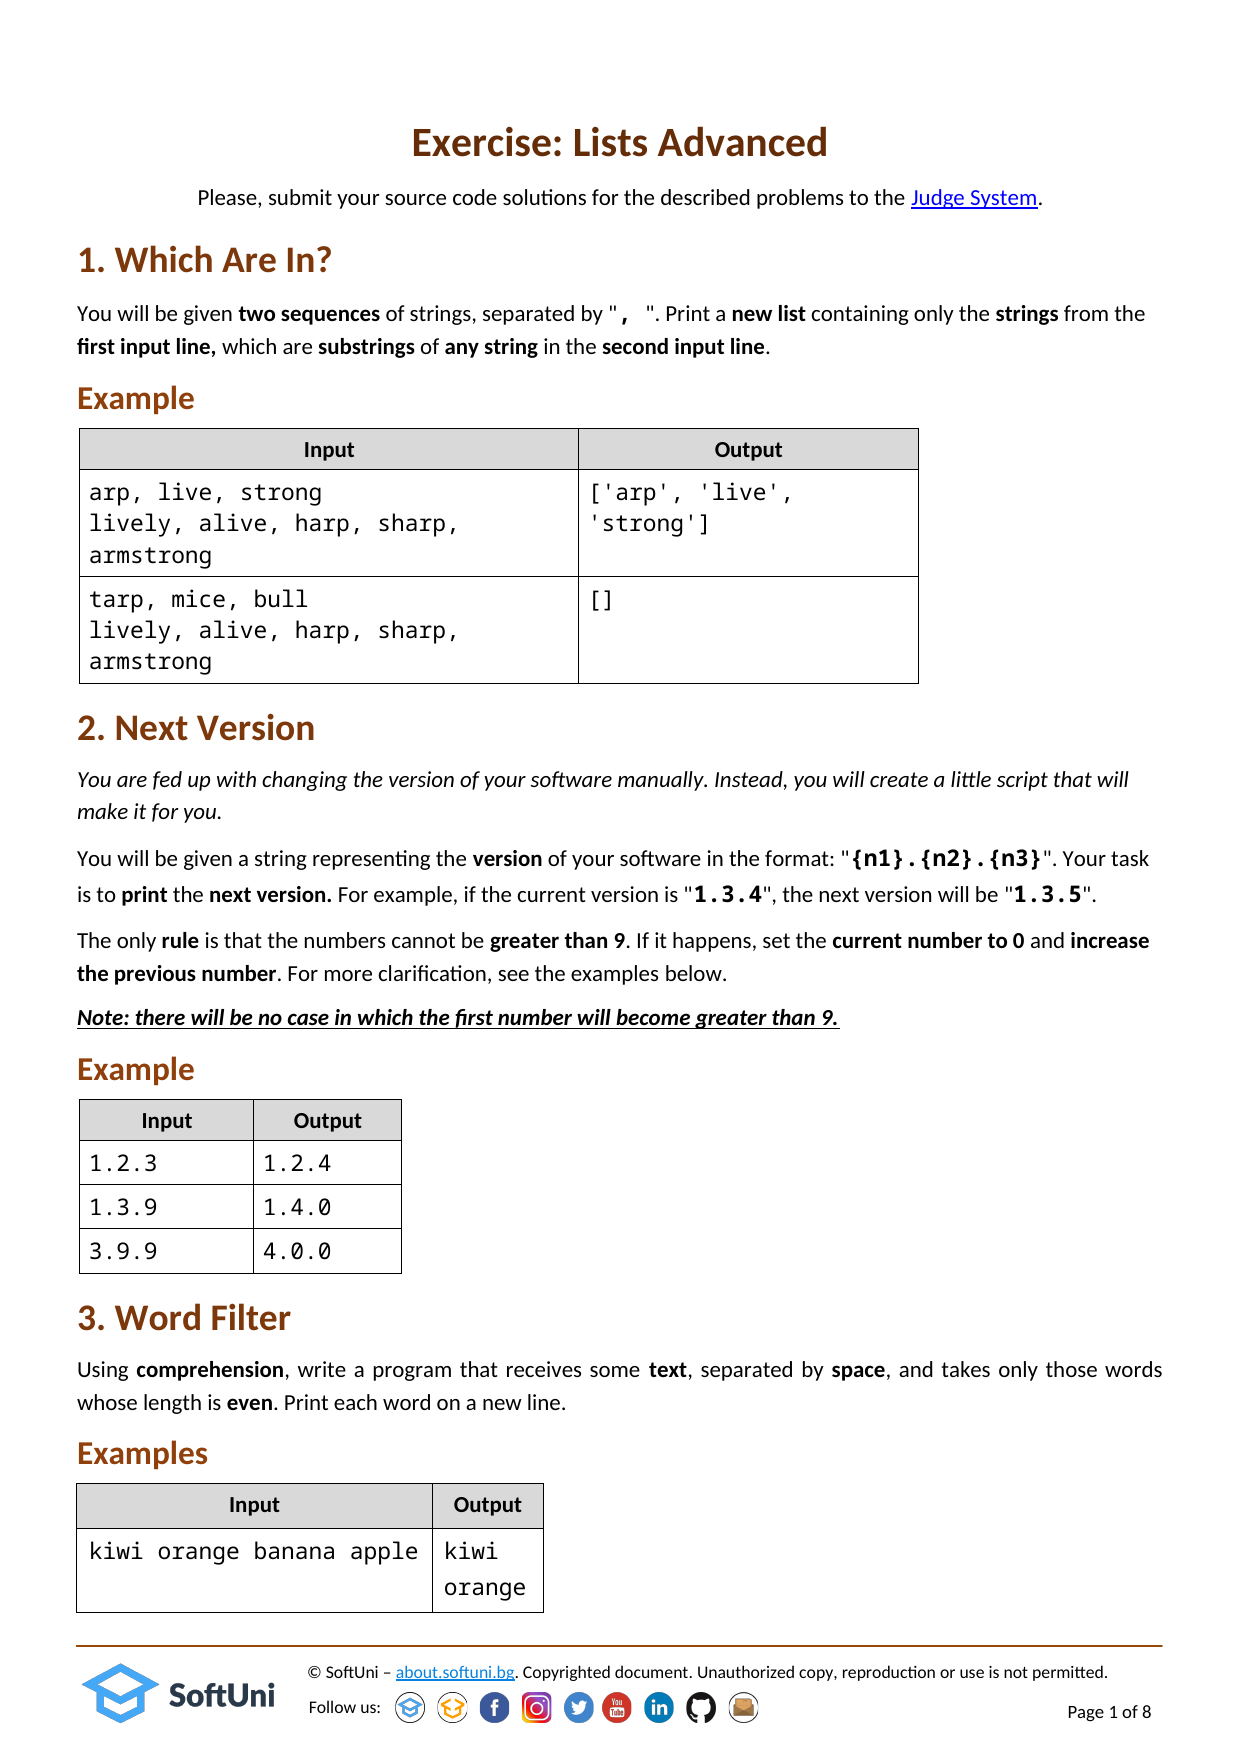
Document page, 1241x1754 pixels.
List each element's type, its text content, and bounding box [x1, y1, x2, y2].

table_cell 4.0.0 [254, 1229, 401, 1272]
table_cell [] [579, 577, 918, 682]
picture [686, 1692, 716, 1723]
subtitle Example [77, 1048, 1163, 1089]
table_header Output [254, 1100, 401, 1140]
table_cell 3.9.9 [80, 1229, 253, 1272]
text You are fed up with changing the version of your software manually. Instead, you will create a little script that will make it for you. [77, 765, 1163, 826]
picture [395, 1692, 425, 1723]
picture [665, 1714, 674, 1723]
table_cell 1.4.0 [254, 1185, 401, 1228]
table_header Input [80, 429, 578, 469]
table_header Input [77, 1484, 432, 1528]
table_cell tarp, mice, bull lively, alive, harp, sharp, armstrong [80, 577, 578, 682]
picture [644, 1692, 653, 1701]
table_cell 1.2.4 [254, 1141, 401, 1184]
picture [479, 1692, 510, 1723]
picture [728, 1692, 759, 1723]
subtitle Next Version [77, 704, 1163, 750]
picture [522, 1692, 552, 1723]
picture [658, 1705, 667, 1714]
table_header Input [80, 1100, 253, 1140]
table_cell 1.2.3 [80, 1141, 253, 1184]
text The only rule is that the numbers cannot be greater than 9. If it happens, set the current number to 0 and increase the previous number. For more clarification, see the examples below. [77, 927, 1163, 987]
subtitle Word Filter [77, 1294, 1163, 1340]
subtitle Example [77, 377, 1163, 418]
subtitle Examples [77, 1432, 1163, 1473]
text You will be given a string representing the version of your software in the format: "{n1}.{n2}.{n3}". Your task is to print the next version. For example, if the current version is "1.3.4", the next version will be "1.3.5". [77, 842, 1163, 909]
picture [564, 1692, 594, 1723]
text Using comprehension, write a program that receives some text, separated by space, and takes only those words whose length is even. Print each word on a new line. [77, 1355, 1163, 1416]
picture [602, 1692, 632, 1723]
subtitle Exercise: Lists Advanced [77, 116, 1163, 167]
table_header Output [579, 429, 918, 469]
table_cell ['arp', 'live', 'strong'] [579, 470, 918, 576]
text You will be given two sequences of strings, separated by ", ". Print a new list containing only the strings from the first input line, which are substrings of any string in the second input line. [77, 297, 1163, 361]
text Note: there will be no case in which the first number will become greater than 9. [77, 1003, 1163, 1031]
subtitle Which Are In? [77, 236, 1163, 282]
picture [437, 1692, 468, 1723]
table_header Output [433, 1484, 543, 1528]
picture [75, 1658, 281, 1729]
table_cell 1.3.9 [80, 1185, 253, 1228]
table_cell arp, live, strong lively, alive, harp, sharp, armstrong [80, 470, 578, 576]
picture [665, 1692, 674, 1701]
table_cell kiwi orange banana [433, 1529, 543, 1612]
text Please, submit your source code solutions for the described problems to the Judge System. [77, 183, 1163, 211]
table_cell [77, 1529, 432, 1612]
picture [644, 1714, 653, 1723]
